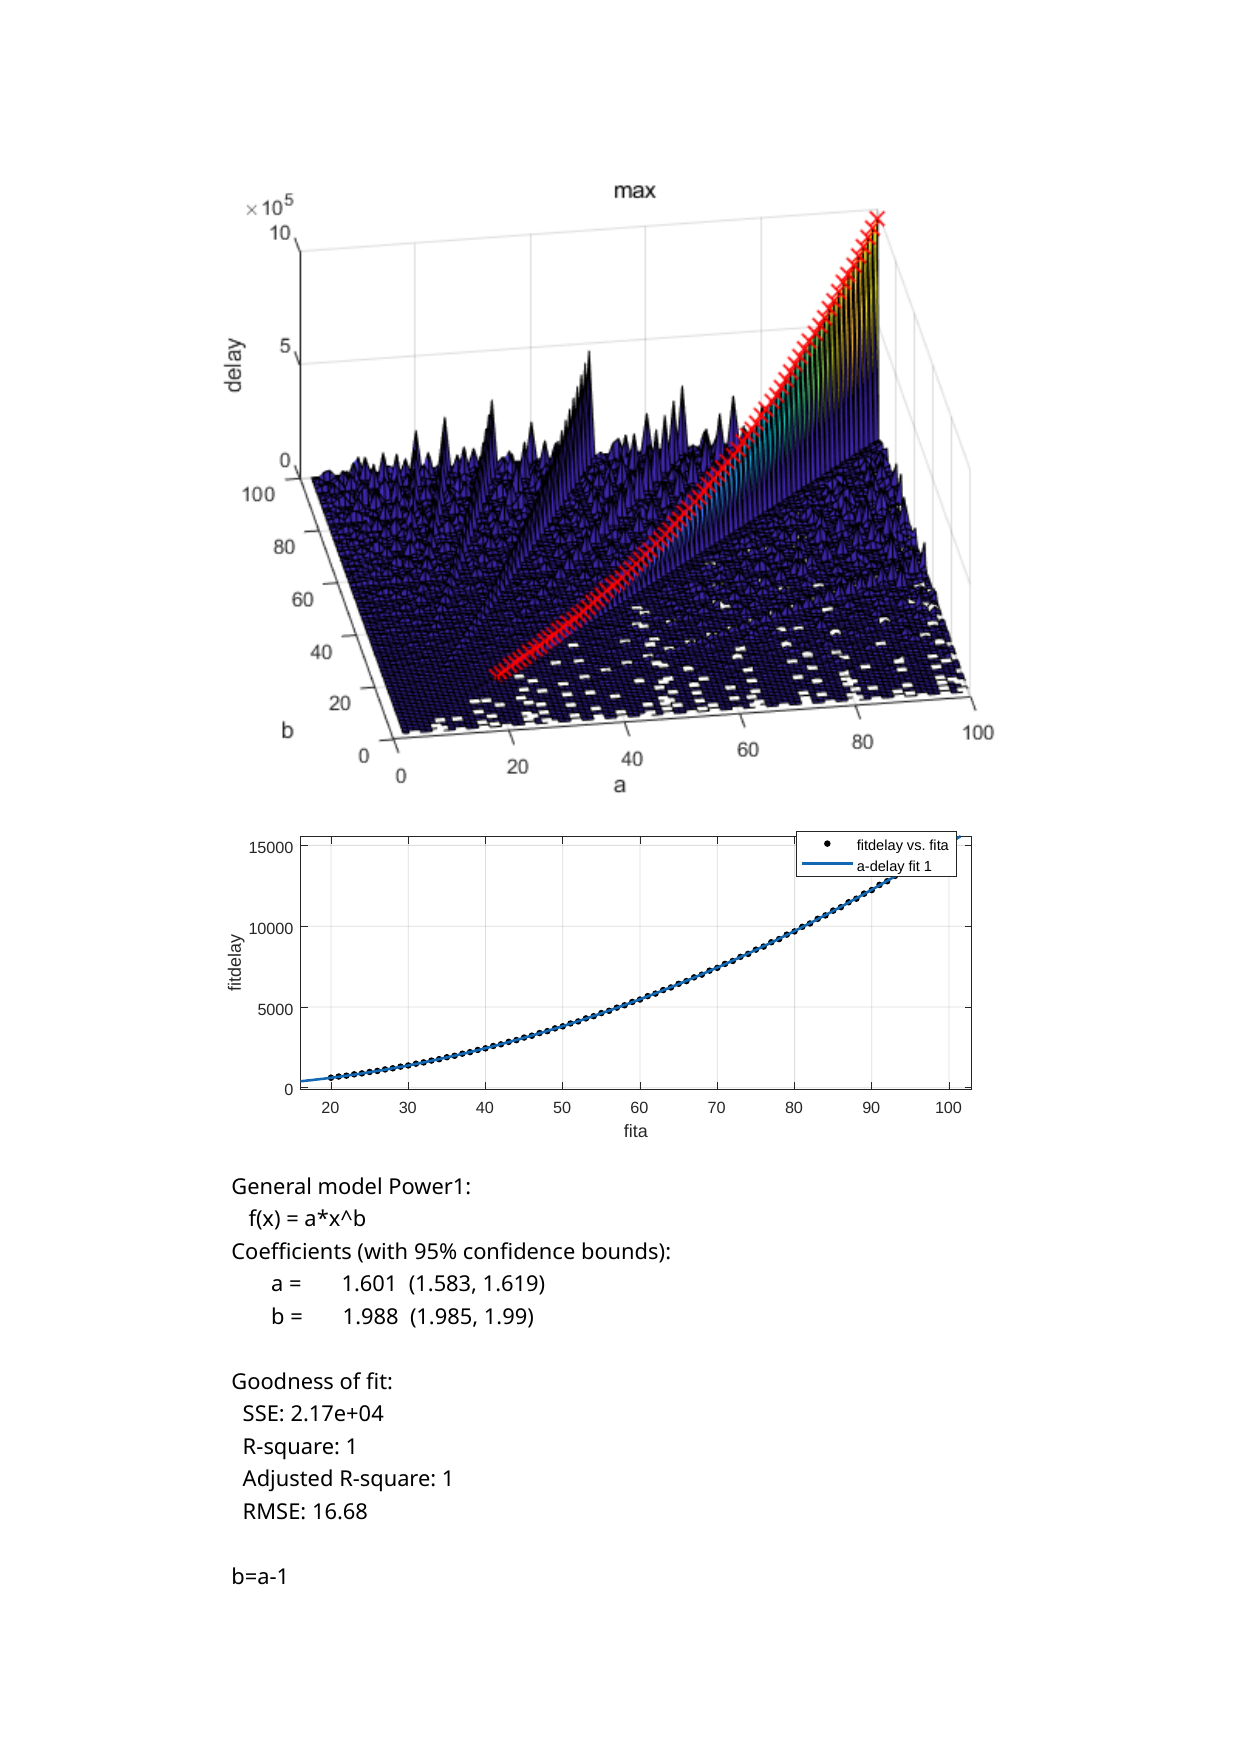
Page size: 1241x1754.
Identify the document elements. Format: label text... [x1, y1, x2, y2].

text Adjusted R-square: 1 [231, 1462, 1053, 1494]
text SSE: 2.17e+04 [231, 1397, 1053, 1429]
text b=a-1 [231, 1559, 1053, 1592]
text f(x) = a*x^b [231, 1202, 1053, 1234]
text RMSE: 16.68 [231, 1494, 1053, 1527]
text a = 1.601 (1.583, 1.619) [231, 1267, 1053, 1299]
text R-square: 1 [231, 1429, 1053, 1462]
text Coefficients (with 95% confidence bounds): [231, 1234, 1053, 1267]
text b = 1.988 (1.985, 1.99) [231, 1299, 1053, 1332]
text General model Power1: [231, 1169, 1053, 1202]
text Goodness of fit: [231, 1364, 1053, 1397]
picture [187, 162, 1053, 811]
